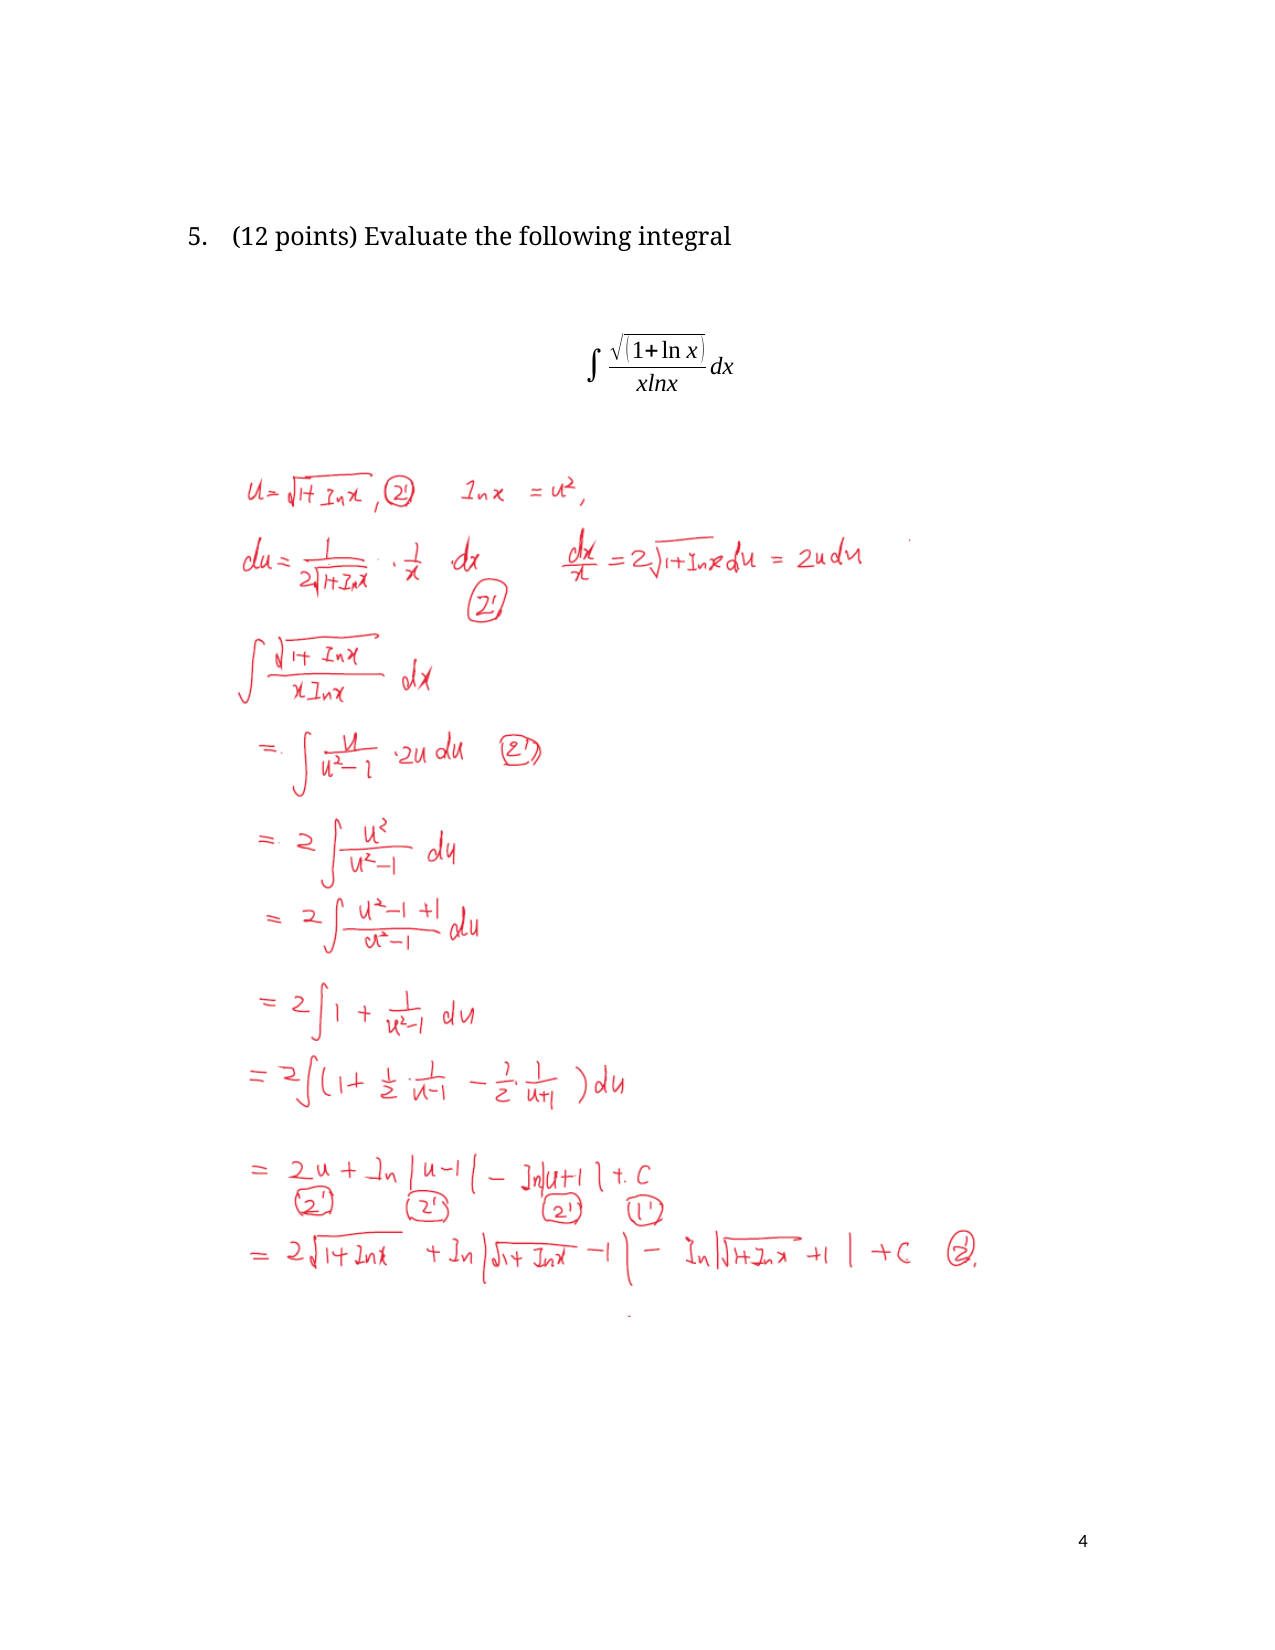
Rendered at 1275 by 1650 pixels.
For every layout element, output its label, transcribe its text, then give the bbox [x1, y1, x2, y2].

list (12 points) Evaluate the following integral [187, 218, 1086, 252]
picture [187, 439, 1088, 1317]
